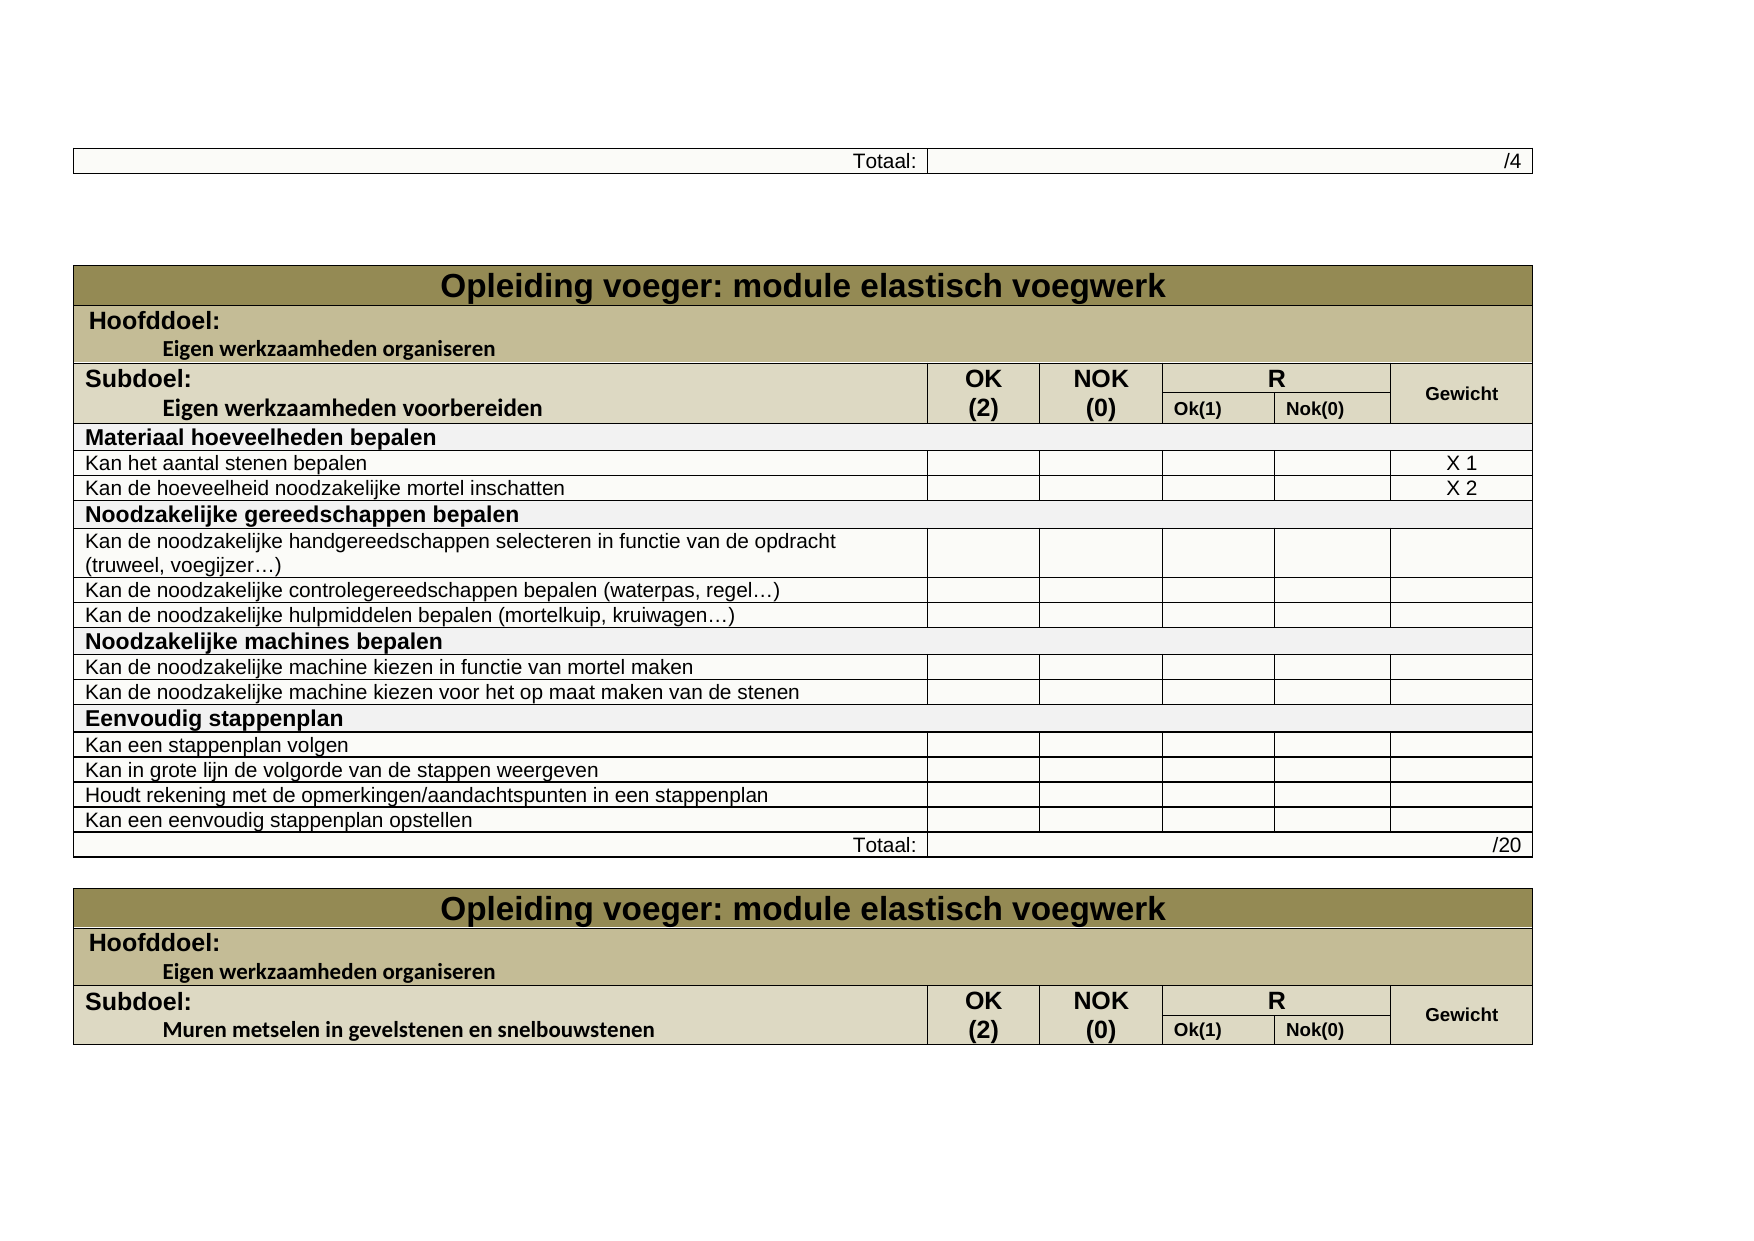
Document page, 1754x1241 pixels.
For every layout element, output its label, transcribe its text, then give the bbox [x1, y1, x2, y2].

table_cell Eenvoudig stappenplan [74, 705, 1532, 731]
table_cell [928, 529, 1039, 577]
table_cell Totaal: [74, 149, 927, 173]
table_cell [1040, 578, 1162, 602]
table_cell [928, 476, 1039, 500]
table_cell [1040, 808, 1162, 831]
table_cell [1163, 758, 1274, 781]
table_header Opleiding voeger: module elastisch voegwerk [74, 266, 1532, 305]
table_cell [1163, 476, 1274, 500]
table_cell [1275, 783, 1390, 806]
table_cell [928, 655, 1039, 679]
table_cell [1040, 476, 1162, 500]
table_cell [1275, 655, 1390, 679]
table_cell Gewicht [1391, 364, 1532, 423]
table_cell NOK (0) [1040, 364, 1162, 423]
table_cell [928, 808, 1039, 831]
table_cell [928, 578, 1039, 602]
table_cell [1040, 783, 1162, 806]
table_cell OK (2) [928, 986, 1039, 1044]
table_cell [1275, 603, 1390, 627]
table_cell [1275, 476, 1390, 500]
table_cell Kan de noodzakelijke machine kiezen voor het op maat maken van de stenen [74, 680, 927, 704]
table_cell [1163, 603, 1274, 627]
table_cell Ok(1) [1163, 1016, 1274, 1044]
table_cell [1040, 451, 1162, 475]
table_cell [74, 929, 1532, 985]
table_cell X 1 [1391, 451, 1532, 475]
table_cell [1040, 655, 1162, 679]
table_cell Kan een eenvoudig stappenplan opstellen [74, 808, 927, 831]
table_cell [1040, 758, 1162, 781]
table_cell [1391, 758, 1532, 781]
table_cell Nok(0) [1275, 393, 1390, 423]
table_cell Subdoel: Muren metselen in gevelstenen en snelbouwstenen [74, 986, 927, 1044]
table_cell Subdoel: Eigen werkzaamheden voorbereiden [74, 364, 927, 423]
table_cell [1275, 733, 1390, 756]
table_cell [928, 783, 1039, 806]
table_cell Noodzakelijke machines bepalen [74, 628, 1532, 654]
table_cell Kan de noodzakelijke machine kiezen in functie van mortel maken [74, 655, 927, 679]
table_cell Kan het aantal stenen bepalen [74, 451, 927, 475]
table_cell [1275, 529, 1390, 577]
table_cell [1163, 783, 1274, 806]
table_cell [928, 451, 1039, 475]
table_cell [928, 603, 1039, 627]
table_cell [1040, 529, 1162, 577]
table_cell [1040, 680, 1162, 704]
table_cell Ok(1) [1163, 393, 1274, 423]
table_cell Gewicht [1391, 986, 1532, 1044]
table_cell [1275, 451, 1390, 475]
table_cell [1275, 680, 1390, 704]
table_cell [928, 680, 1039, 704]
table_cell [1163, 808, 1274, 831]
table_cell [1040, 603, 1162, 627]
table_cell X 2 [1391, 476, 1532, 500]
table_cell [1163, 680, 1274, 704]
table_cell Kan de noodzakelijke handgereedschappen selecteren in functie van de opdracht (truweel, voegijzer…) [74, 529, 927, 577]
table_cell [1275, 758, 1390, 781]
table_cell [1040, 733, 1162, 756]
table_cell Nok(0) [1275, 1016, 1390, 1044]
table_cell Totaal: [74, 833, 927, 856]
table_cell [1163, 655, 1274, 679]
table_cell [1391, 578, 1532, 602]
table_cell R [1163, 364, 1390, 392]
table_cell [1275, 578, 1390, 602]
table_cell [1391, 808, 1532, 831]
table_cell Kan de hoeveelheid noodzakelijke mortel inschatten [74, 476, 927, 500]
table_cell [1163, 733, 1274, 756]
table_cell Noodzakelijke gereedschappen bepalen [74, 501, 1532, 528]
table_cell Materiaal hoeveelheden bepalen [74, 424, 1532, 450]
table_cell [928, 733, 1039, 756]
table_cell [1275, 808, 1390, 831]
table_cell [1391, 529, 1532, 577]
table_cell /4 [928, 149, 1532, 173]
table_cell [1391, 733, 1532, 756]
table_cell Kan de noodzakelijke controlegereedschappen bepalen (waterpas, regel…) [74, 578, 927, 602]
table_cell Kan een stappenplan volgen [74, 733, 927, 756]
table_cell NOK (0) [1040, 986, 1162, 1044]
table_cell [1391, 655, 1532, 679]
table_cell Kan in grote lijn de volgorde van de stappen weergeven [74, 758, 927, 781]
table_cell [1391, 680, 1532, 704]
table_cell /20 [928, 833, 1532, 856]
table_cell [1391, 603, 1532, 627]
table_cell Kan de noodzakelijke hulpmiddelen bepalen (mortelkuip, kruiwagen…) [74, 603, 927, 627]
table_cell [1163, 529, 1274, 577]
table_cell OK (2) [928, 364, 1039, 423]
table_cell [1163, 578, 1274, 602]
table_cell [1163, 451, 1274, 475]
table_cell [928, 758, 1039, 781]
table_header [74, 889, 1532, 927]
table_cell [1391, 783, 1532, 806]
table_cell Houdt rekening met de opmerkingen/aandachtspunten in een stappenplan [74, 783, 927, 806]
table_cell R [1163, 986, 1390, 1015]
table_cell Hoofddoel: Eigen werkzaamheden organiseren [74, 306, 1532, 362]
